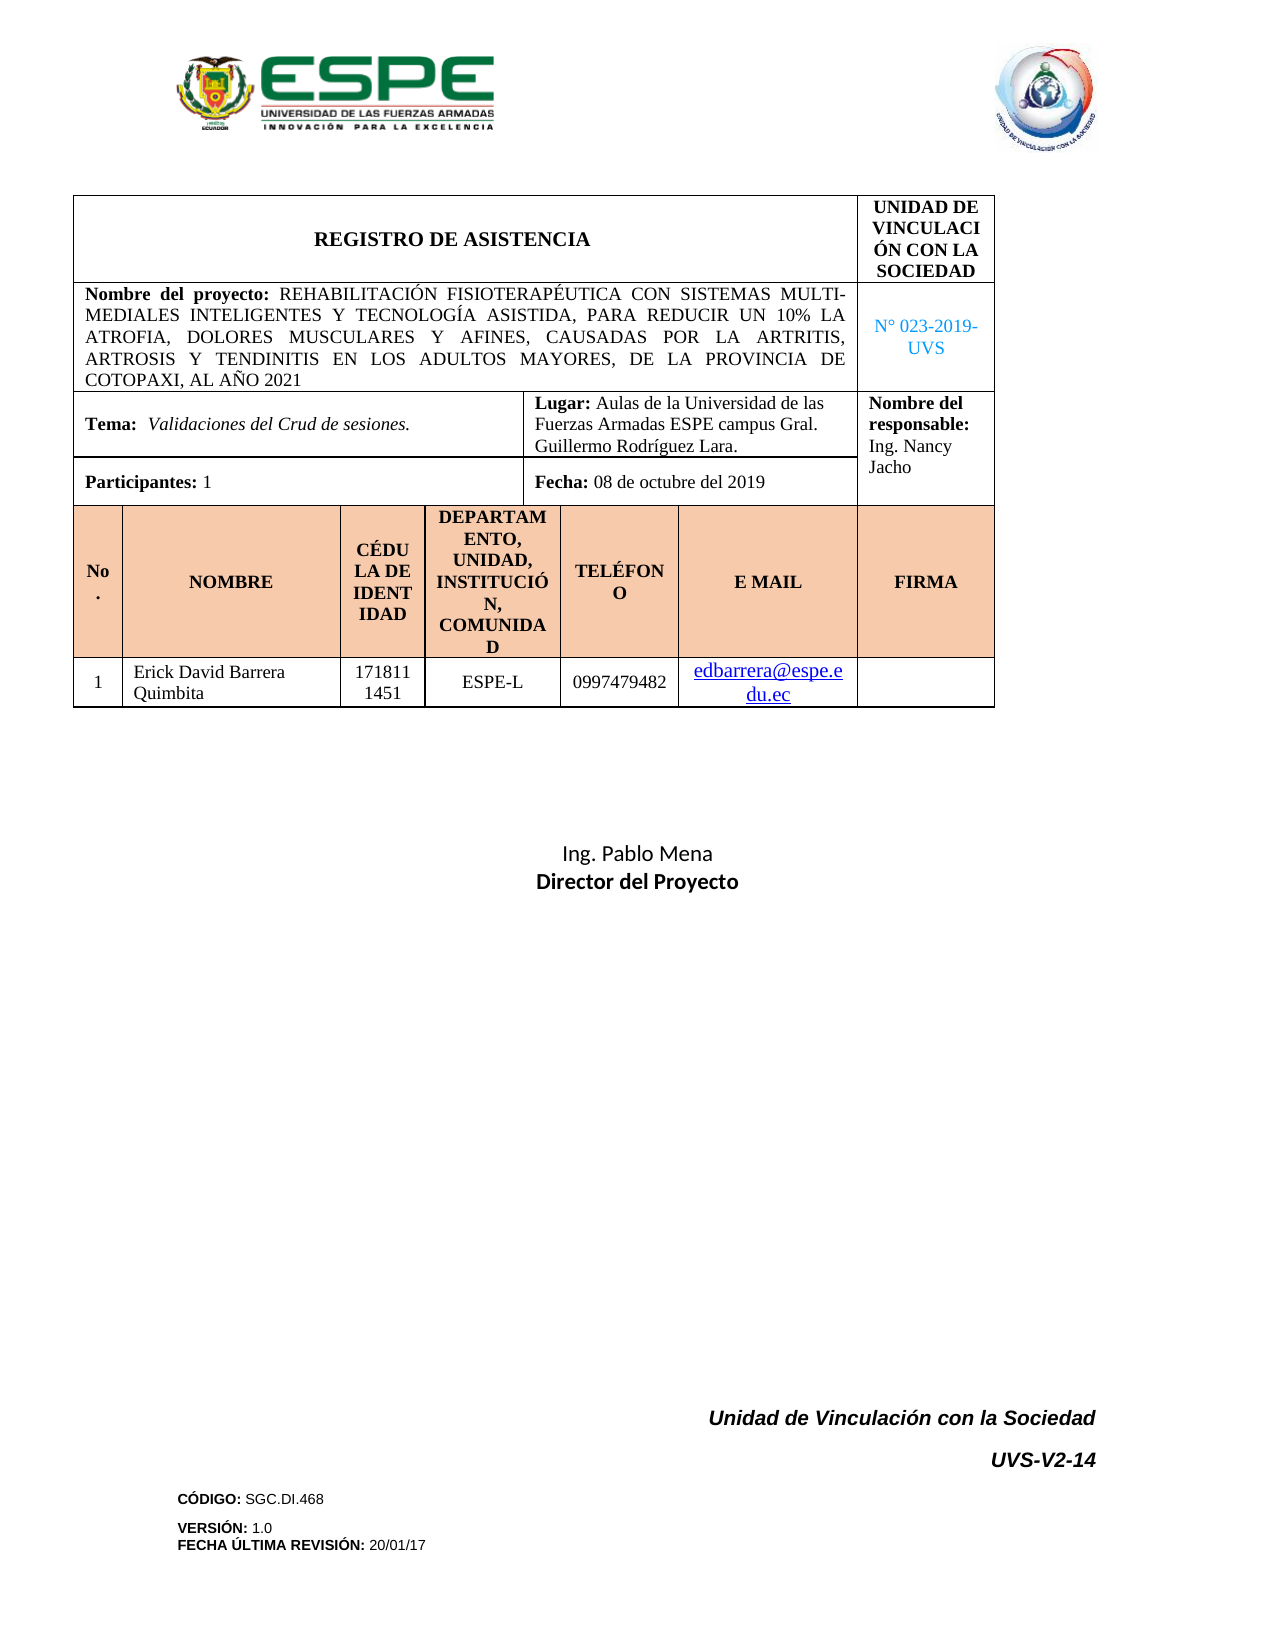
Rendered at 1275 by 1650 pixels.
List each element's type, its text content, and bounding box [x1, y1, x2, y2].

picture [994, 43, 1098, 153]
table_cell Erick David Barrera Quimbita [123, 658, 340, 706]
table_cell NOMBRE [123, 506, 340, 657]
table_header UNIDAD DE VINCULACIÓN CON LA SOCIEDAD [858, 196, 994, 282]
table_cell 0997479482 [561, 658, 678, 706]
table_cell CÉDULA DE IDENTIDAD [341, 506, 424, 657]
table_cell FIRMA [858, 506, 994, 657]
table_cell N° 023-2019-UVS [858, 283, 994, 391]
table_cell E MAIL [679, 506, 857, 657]
table_cell Lugar: Aulas de la Universidad de las Fuerzas Armadas ESPE campus Gral. Guillermo Rodríguez Lara. [524, 392, 857, 456]
table_cell ESPE-L [426, 658, 560, 706]
table_cell Fecha: 08 de octubre del 2019 [524, 458, 857, 505]
table_cell Nombre del proyecto: REHABILITACIÓN FISIOTERAPÉUTICA CON SISTEMAS MULTI-MEDIALES INTELIGENTES Y TECNOLOGÍA ASISTIDA, PARA REDUCIR UN 10% LA ATROFIA, DOLORES MUSCULARES Y AFINES, CAUSADAS POR LA ARTRITIS, ARTROSIS Y TENDINITIS EN LOS ADULTOS MAYORES, DE LA PROVINCIA DE COTOPAXI, AL AÑO 2021 [74, 283, 857, 391]
text Director del Proyecto [177, 867, 1098, 895]
table_cell Tema: Validaciones del Crud de sesiones. [74, 392, 523, 456]
table_cell No. [74, 506, 122, 657]
picture [176, 56, 494, 130]
table_cell TELÉFONO [561, 506, 678, 657]
table_header REGISTRO DE ASISTENCIA [74, 196, 857, 282]
table_cell edbarrera@espe.edu.ec [679, 658, 857, 706]
table_cell DEPARTAMENTO, UNIDAD, INSTITUCIÓN, COMUNIDAD [426, 506, 560, 657]
table_cell 1718111451 [341, 658, 424, 706]
text Ing. Pablo Mena [177, 839, 1098, 867]
table_cell Nombre del responsable: Ing. Nancy Jacho [858, 392, 994, 505]
table_cell 1 [74, 658, 122, 706]
table_cell Participantes: 1 [74, 458, 523, 505]
table_cell [858, 658, 994, 706]
